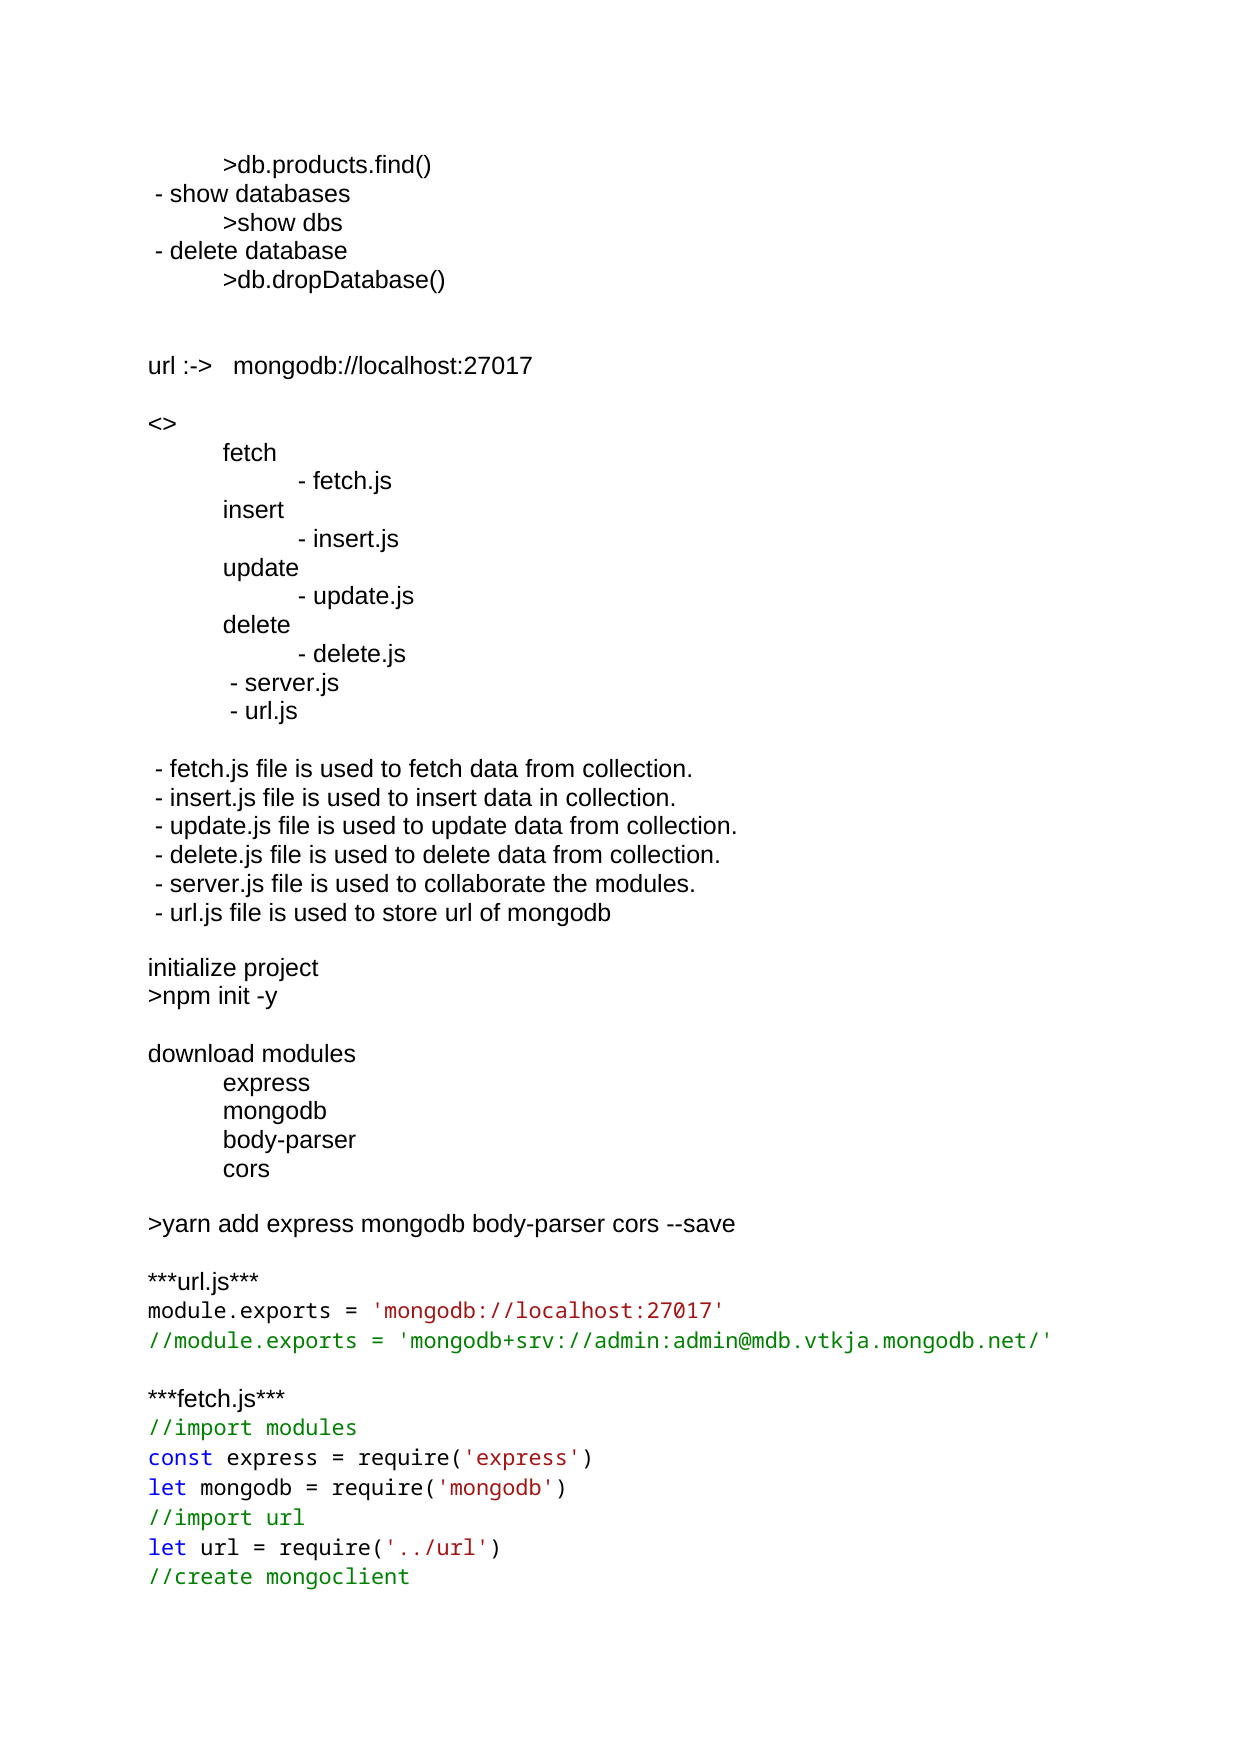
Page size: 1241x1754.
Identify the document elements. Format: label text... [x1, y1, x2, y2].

text - server.js file is used to collaborate the modules. [148, 869, 1090, 897]
text //import url [148, 1502, 1090, 1531]
text body-parser [148, 1125, 1090, 1154]
text //import modules [148, 1412, 1090, 1442]
text initialize project [148, 953, 1090, 981]
text - insert.js file is used to insert data in collection. [148, 782, 1090, 811]
text - url.js [148, 696, 1090, 725]
text let mongodb = require('mongodb') [148, 1472, 1090, 1502]
text - url.js file is used to store url of mongodb [148, 897, 1090, 926]
text mongodb [148, 1096, 1090, 1125]
text cors [148, 1154, 1090, 1183]
text - fetch.js file is used to fetch data from collection. [148, 754, 1090, 782]
text >npm init -y [148, 981, 1090, 1010]
text url :-> mongodb://localhost:27017 [148, 351, 1090, 380]
text >yarn add express mongodb body-parser cors --save [148, 1209, 1090, 1238]
text - delete.js [148, 639, 1090, 667]
text - delete.js file is used to delete data from collection. [148, 840, 1090, 869]
text update [148, 552, 1090, 581]
text module.exports = 'mongodb://localhost:27017' [148, 1295, 1090, 1325]
text - show databases [148, 179, 1090, 207]
text //module.exports = 'mongodb+srv://admin:admin@mdb.vtkja.mongodb.net/' [148, 1325, 1090, 1355]
text - fetch.js [148, 466, 1090, 495]
text - insert.js [148, 524, 1090, 552]
text delete [148, 610, 1090, 639]
text download modules [148, 1039, 1090, 1068]
text express [148, 1068, 1090, 1096]
text - server.js [148, 667, 1090, 696]
text ***url.js*** [148, 1266, 1090, 1295]
text - update.js file is used to update data from collection. [148, 811, 1090, 840]
text - update.js [148, 581, 1090, 610]
text ***fetch.js*** [148, 1383, 1090, 1412]
text const express = require('express') [148, 1442, 1090, 1472]
text <> [148, 409, 1090, 437]
text //create mongoclient [148, 1561, 1090, 1591]
text >show dbs [148, 207, 1090, 236]
text - delete database [148, 236, 1090, 265]
text let url = require('../url') [148, 1531, 1090, 1561]
text >db.dropDatabase() [148, 265, 1090, 294]
text insert [148, 495, 1090, 524]
text fetch [148, 437, 1090, 466]
text >db.products.find() [148, 150, 1090, 179]
